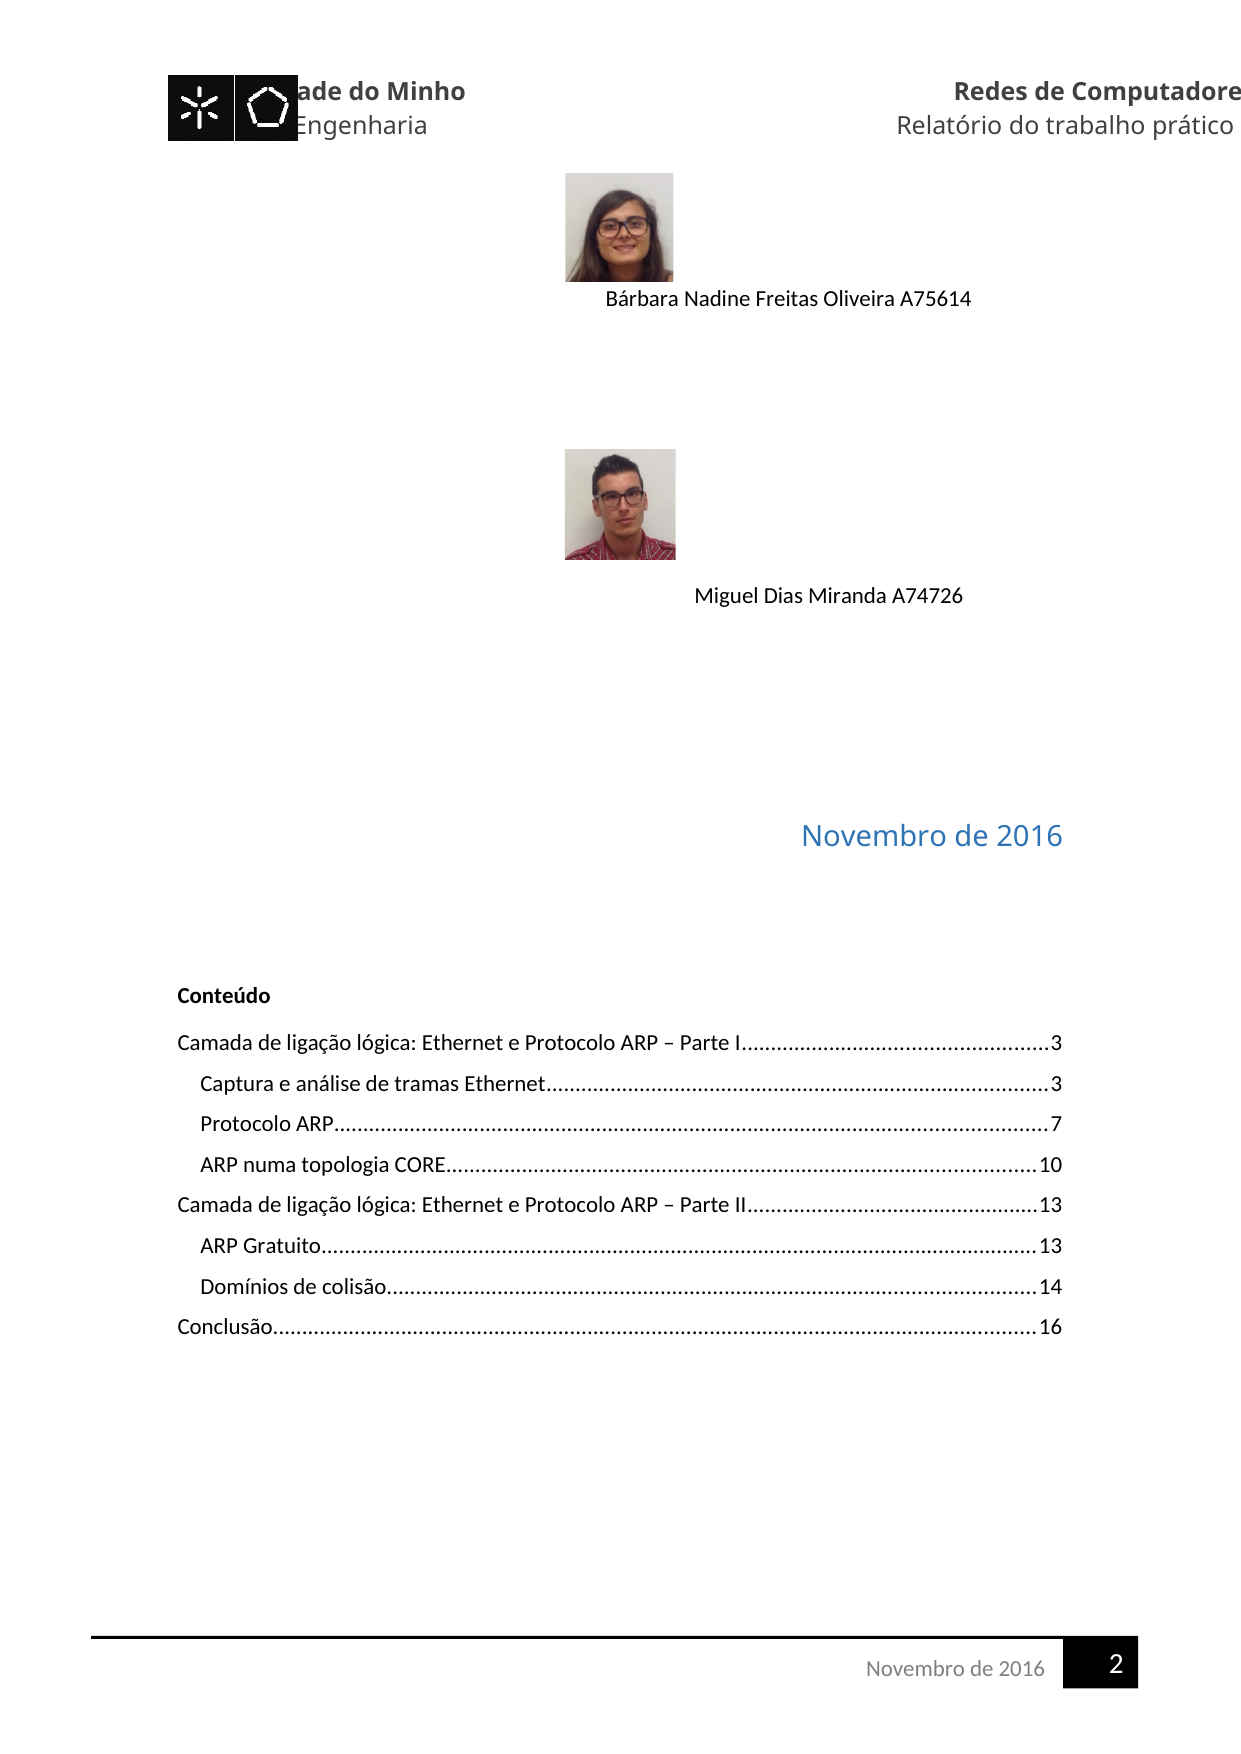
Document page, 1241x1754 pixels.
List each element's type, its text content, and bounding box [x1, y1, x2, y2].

text Novembro de 2016 [177, 815, 1063, 855]
text Miguel Dias Miranda A74726 [694, 447, 1063, 609]
picture [563, 173, 673, 280]
picture [564, 449, 676, 560]
text Bárbara Nadine Freitas Oliveira A75614 [605, 170, 1063, 312]
